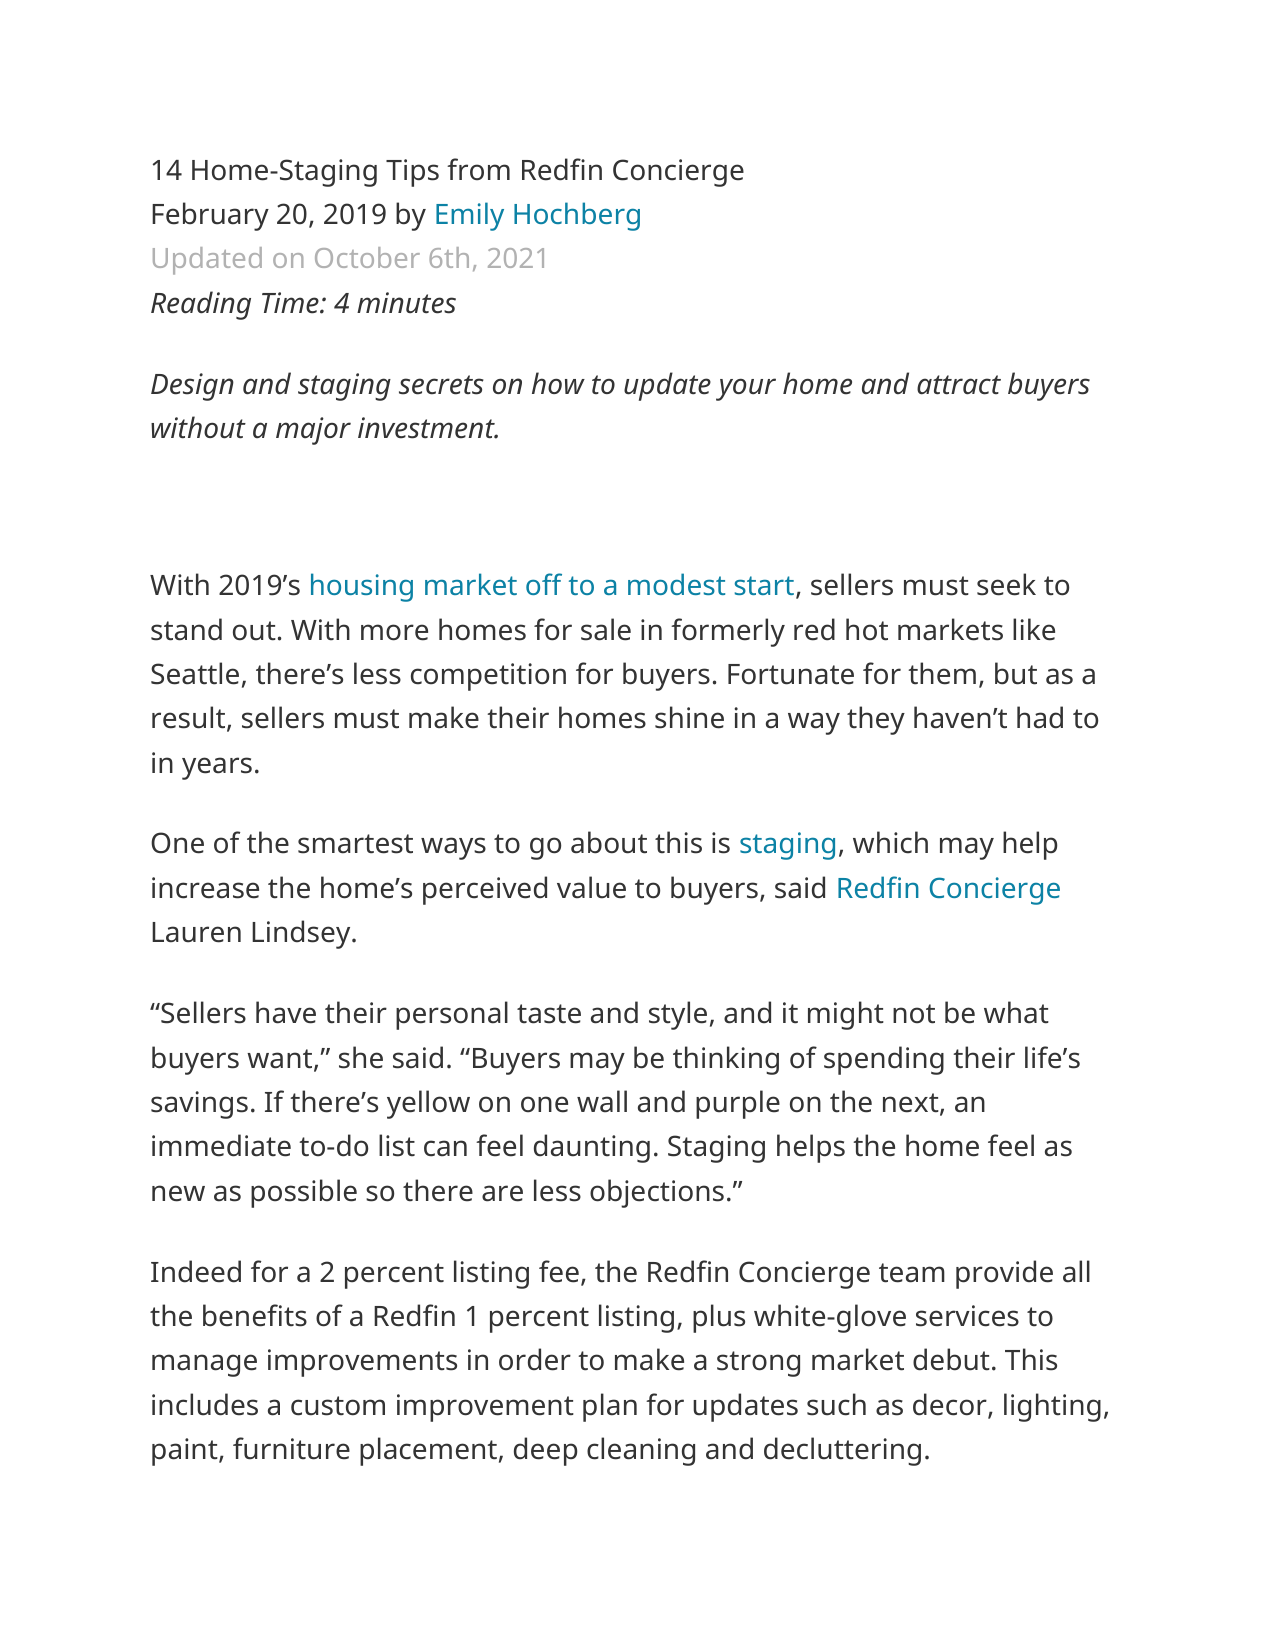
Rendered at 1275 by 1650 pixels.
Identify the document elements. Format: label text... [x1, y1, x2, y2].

text February 20, 2019 by Emily Hochberg [150, 194, 1125, 233]
text Updated on October 6th, 2021 [150, 239, 1125, 277]
text “Sellers have their personal taste and style, and it might not be what buyers want,” she said. “Buyers may be thinking of spending their life’s savings. If there’s yellow on one wall and purple on the next, an immediate to-do list can feel daunting. Staging helps the home feel as new as possible so there are less objections.” [150, 993, 1125, 1209]
text Reading Time: 4 minutes [150, 283, 1125, 321]
text Indeed for a 2 percent listing fee, the Redfin Concierge team provide all the benefits of a Redfin 1 percent listing, plus white-glove services to manage improvements in order to make a strong market debut. This includes a custom improvement plan for updates such as decor, lighting, paint, furniture placement, deep cleaning and decluttering. [150, 1252, 1125, 1468]
subtitle 14 Home-Staging Tips from Redfin Concierge [150, 150, 1125, 188]
text One of the smartest ways to go about this is staging, which may help increase the home’s perceived value to buyers, said Redfin Concierge Lauren Lindsey. [150, 824, 1125, 951]
text With 2019’s housing market off to a modest start, sellers must seek to stand out. With more homes for sale in formerly red hot markets like Seattle, there’s less competition for buyers. Fortunate for them, but as a result, sellers must make their homes shine in a way they haven’t had to in years. [150, 565, 1125, 781]
text Design and staging secrets on how to update your home and attract buyers without a major investment. [150, 364, 1125, 447]
